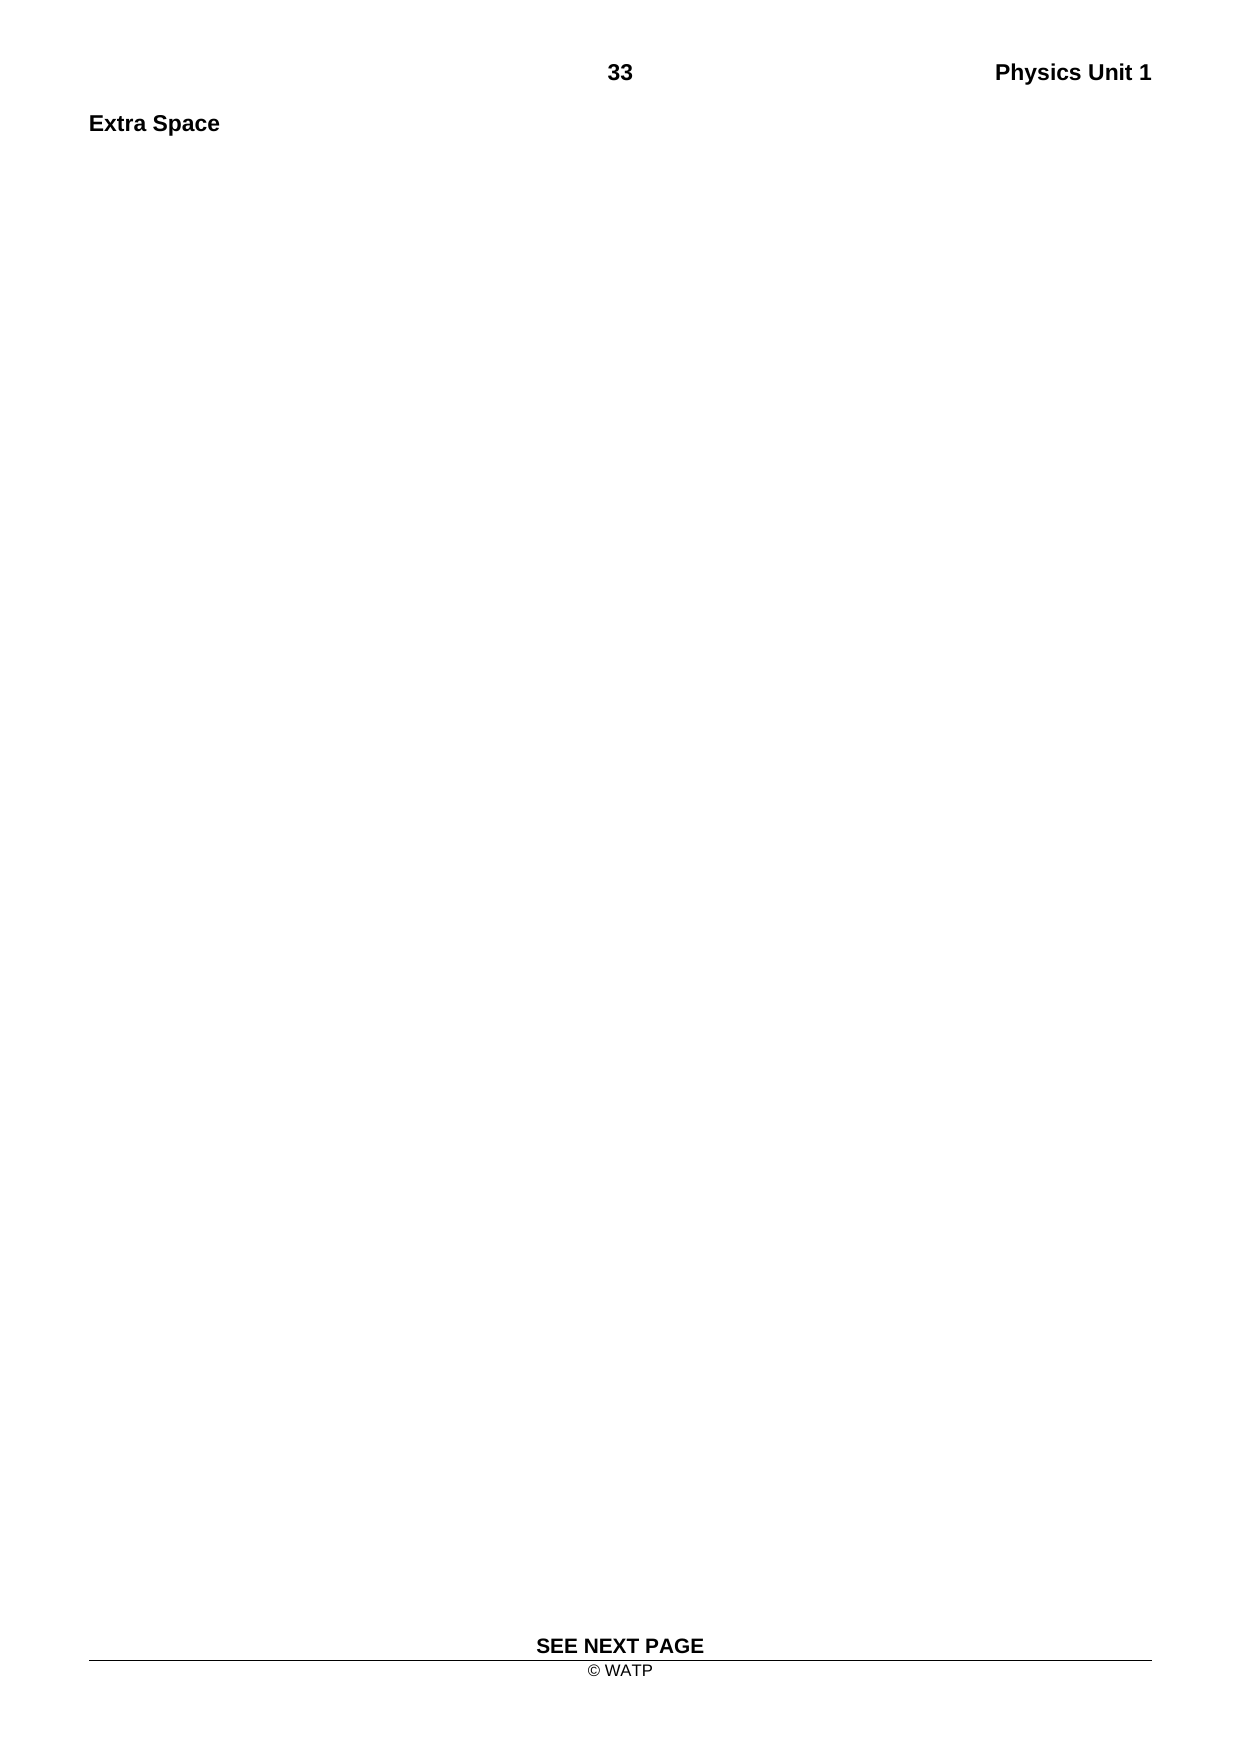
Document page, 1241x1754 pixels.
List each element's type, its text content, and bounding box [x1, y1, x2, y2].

text Extra Space [89, 109, 1152, 136]
